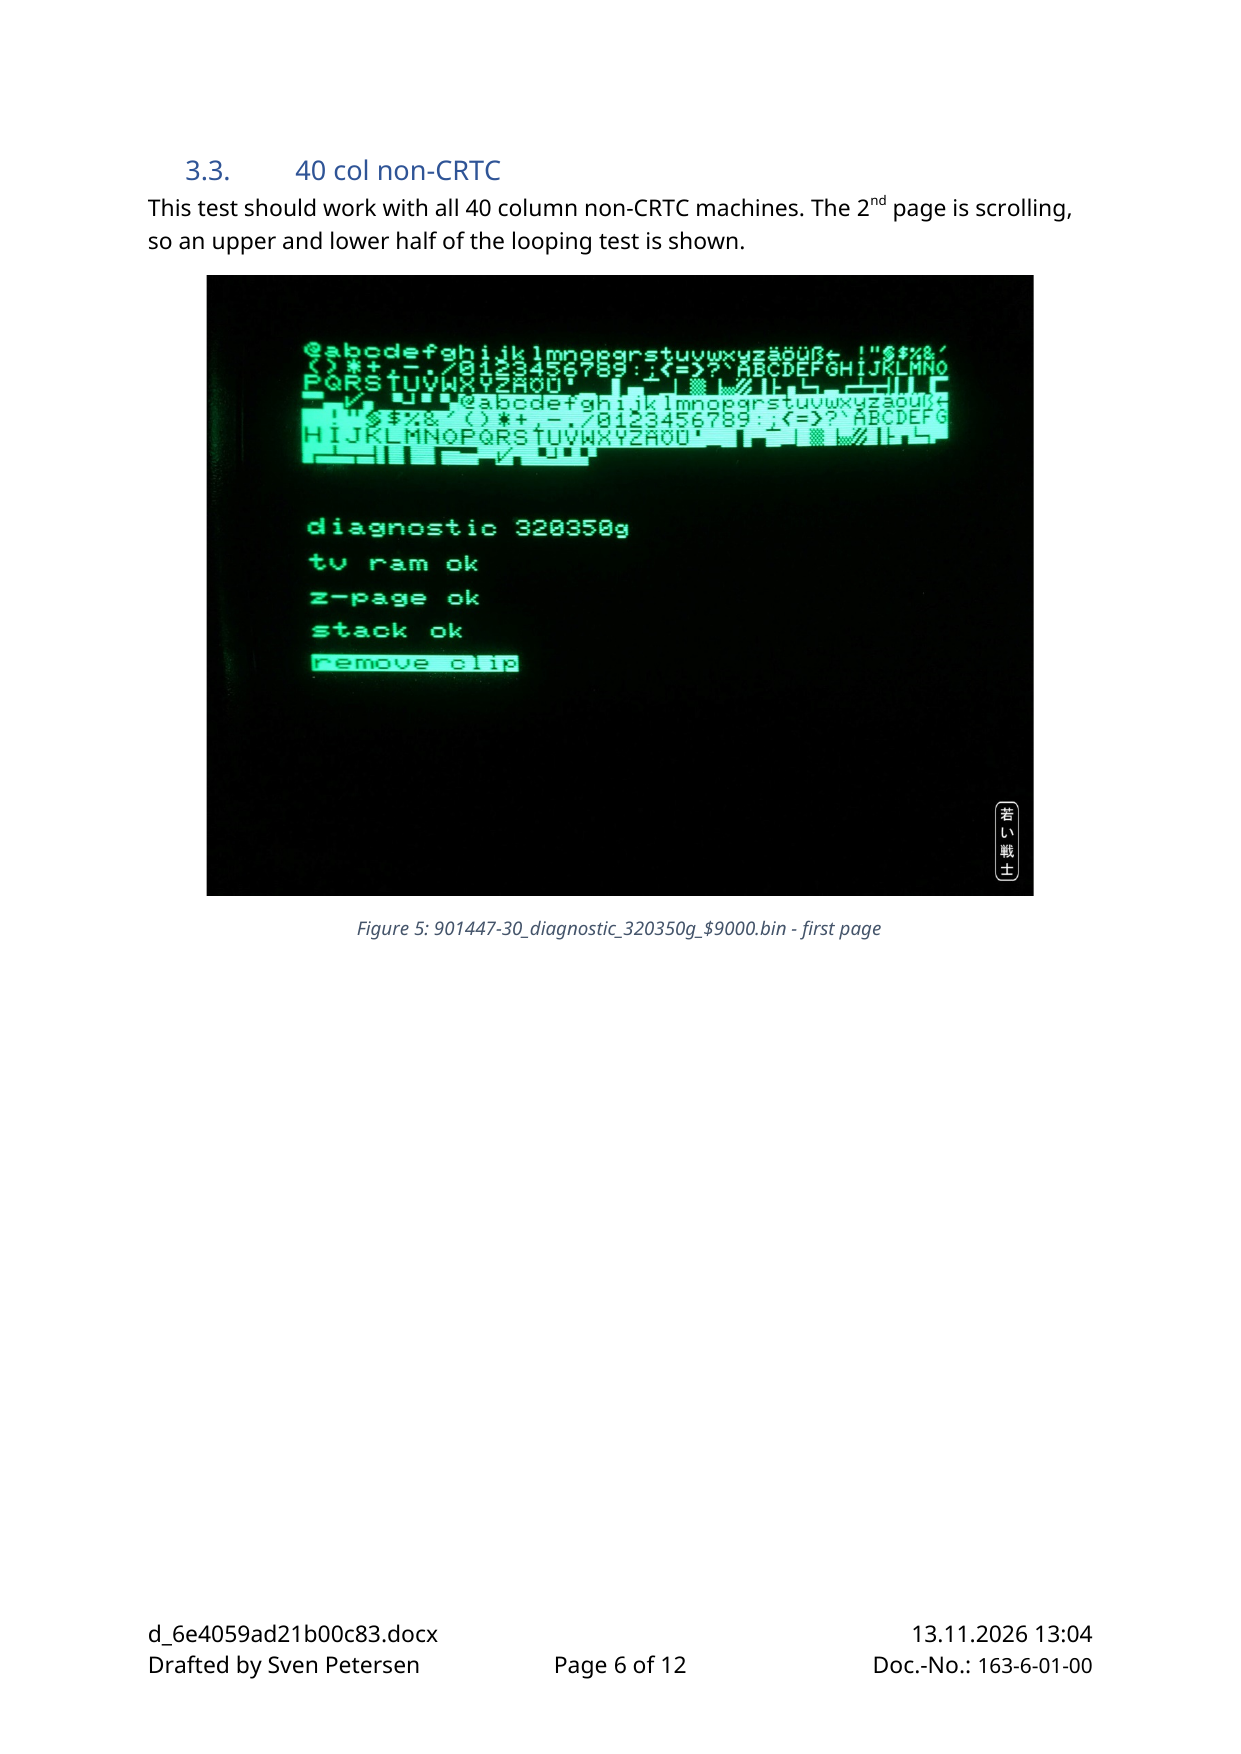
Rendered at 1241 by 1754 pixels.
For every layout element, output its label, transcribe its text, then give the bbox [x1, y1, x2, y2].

picture [206, 275, 1034, 896]
subtitle 40 col non-CRTC [185, 152, 1093, 189]
text This test should work with all 40 column non-CRTC machines. The 2nd page is scrolling, so an upper and lower half of the looping test is shown. [148, 192, 1093, 257]
text Figure 5: 901447-30_diagnostic_320350g_$9000.bin - first page [148, 915, 1093, 940]
